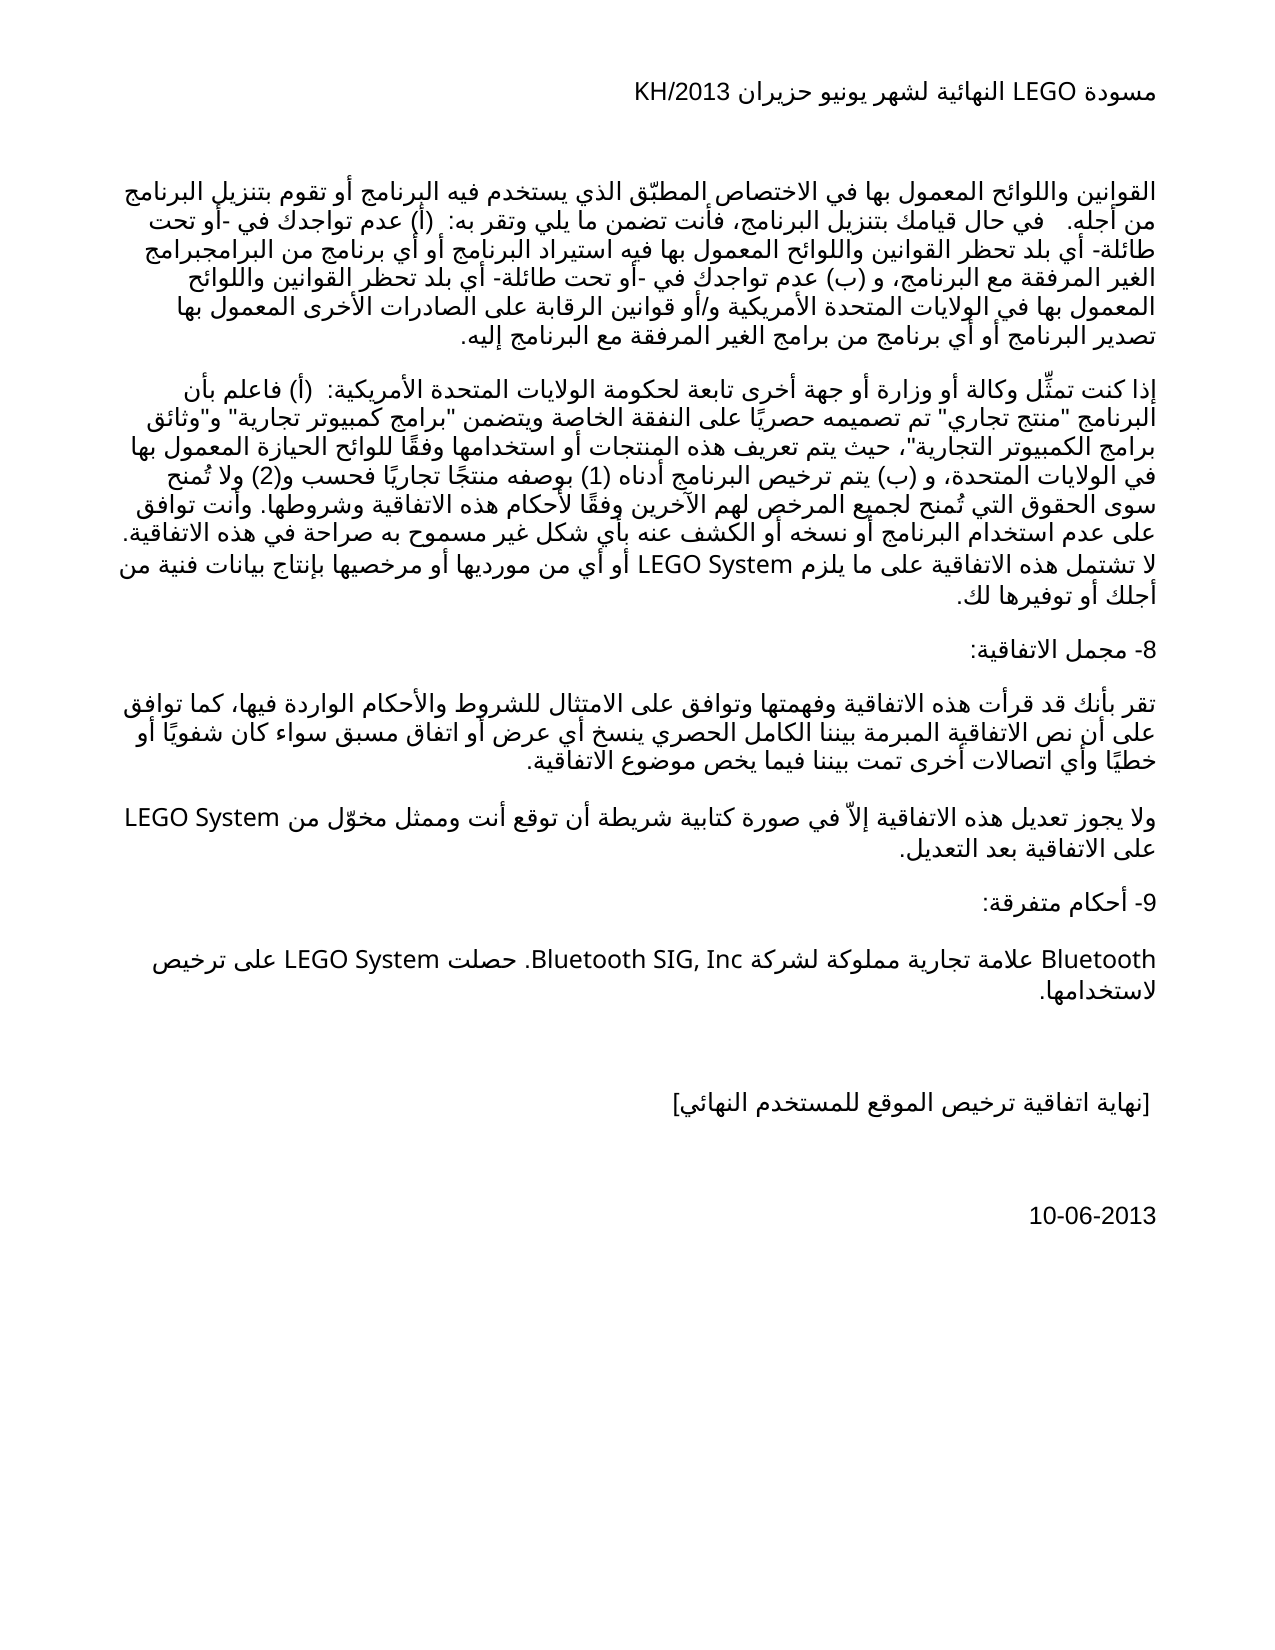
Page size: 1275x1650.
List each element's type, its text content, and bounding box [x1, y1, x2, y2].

text تقر بأنك قد قرأت هذه الاتفاقية وفهمتها وتوافق على الامتثال للشروط والأحكام الواردة فيها، كما توافق على أن نص الاتفاقية المبرمة بيننا الكامل الحصري ينسخ أي عرض أو اتفاق مسبق سواء كان شفويًا أو خطيًا وأي اتصالات أخرى تمت بيننا فيما يخص موضوع الاتفاقية. [118, 689, 1157, 775]
text 8- مجمل الاتفاقية: [118, 635, 1157, 664]
text 10-06-2013 [118, 1201, 1157, 1230]
text ولا يجوز تعديل هذه الاتفاقية إلاّ في صورة كتابية شريطة أن توقع أنت وممثل مخوّل من LEGO System على الاتفاقية بعد التعديل. [118, 800, 1157, 863]
text 9- أحكام متفرقة: [118, 888, 1157, 917]
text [118, 177, 1157, 350]
text إذا كنت تمثِّل وكالة أو وزارة أو جهة أخرى تابعة لحكومة الولايات المتحدة الأمريكية: (أ) فاعلم بأن البرنامج "منتج تجاري" تم تصميمه حصريًا على النفقة الخاصة ويتضمن "برامج كمبيوتر تجارية" و"وثائق برامج الكمبيوتر التجارية"، حيث يتم تعريف هذه المنتجات أو استخدامها وفقًا للوائح الحيازة المعمول بها في الولايات المتحدة، و (ب) يتم ترخيص البرنامج أدناه (1) بوصفه منتجًا تجاريًا فحسب و(2) ولا تُمنح سوى الحقوق التي تُمنح لجميع المرخص لهم الآخرين وفقًا لأحكام هذه الاتفاقية وشروطها. وأنت توافق على عدم استخدام البرنامج أو نسخه أو الكشف عنه بأي شكل غير مسموح به صراحة في هذه الاتفاقية. لا تشتمل هذه الاتفاقية على ما يلزم LEGO System أو أي من مورديها أو مرخصيها بإنتاج بيانات فنية من أجلك أو توفيرها لك. [118, 375, 1157, 610]
text [نهاية اتفاقية ترخيص الموقع للمستخدم النهائي] [118, 1088, 1157, 1117]
text Bluetooth علامة تجارية مملوكة لشركة Bluetooth SIG, Inc. حصلت LEGO System على ترخيص لاستخدامها. [118, 942, 1157, 1004]
